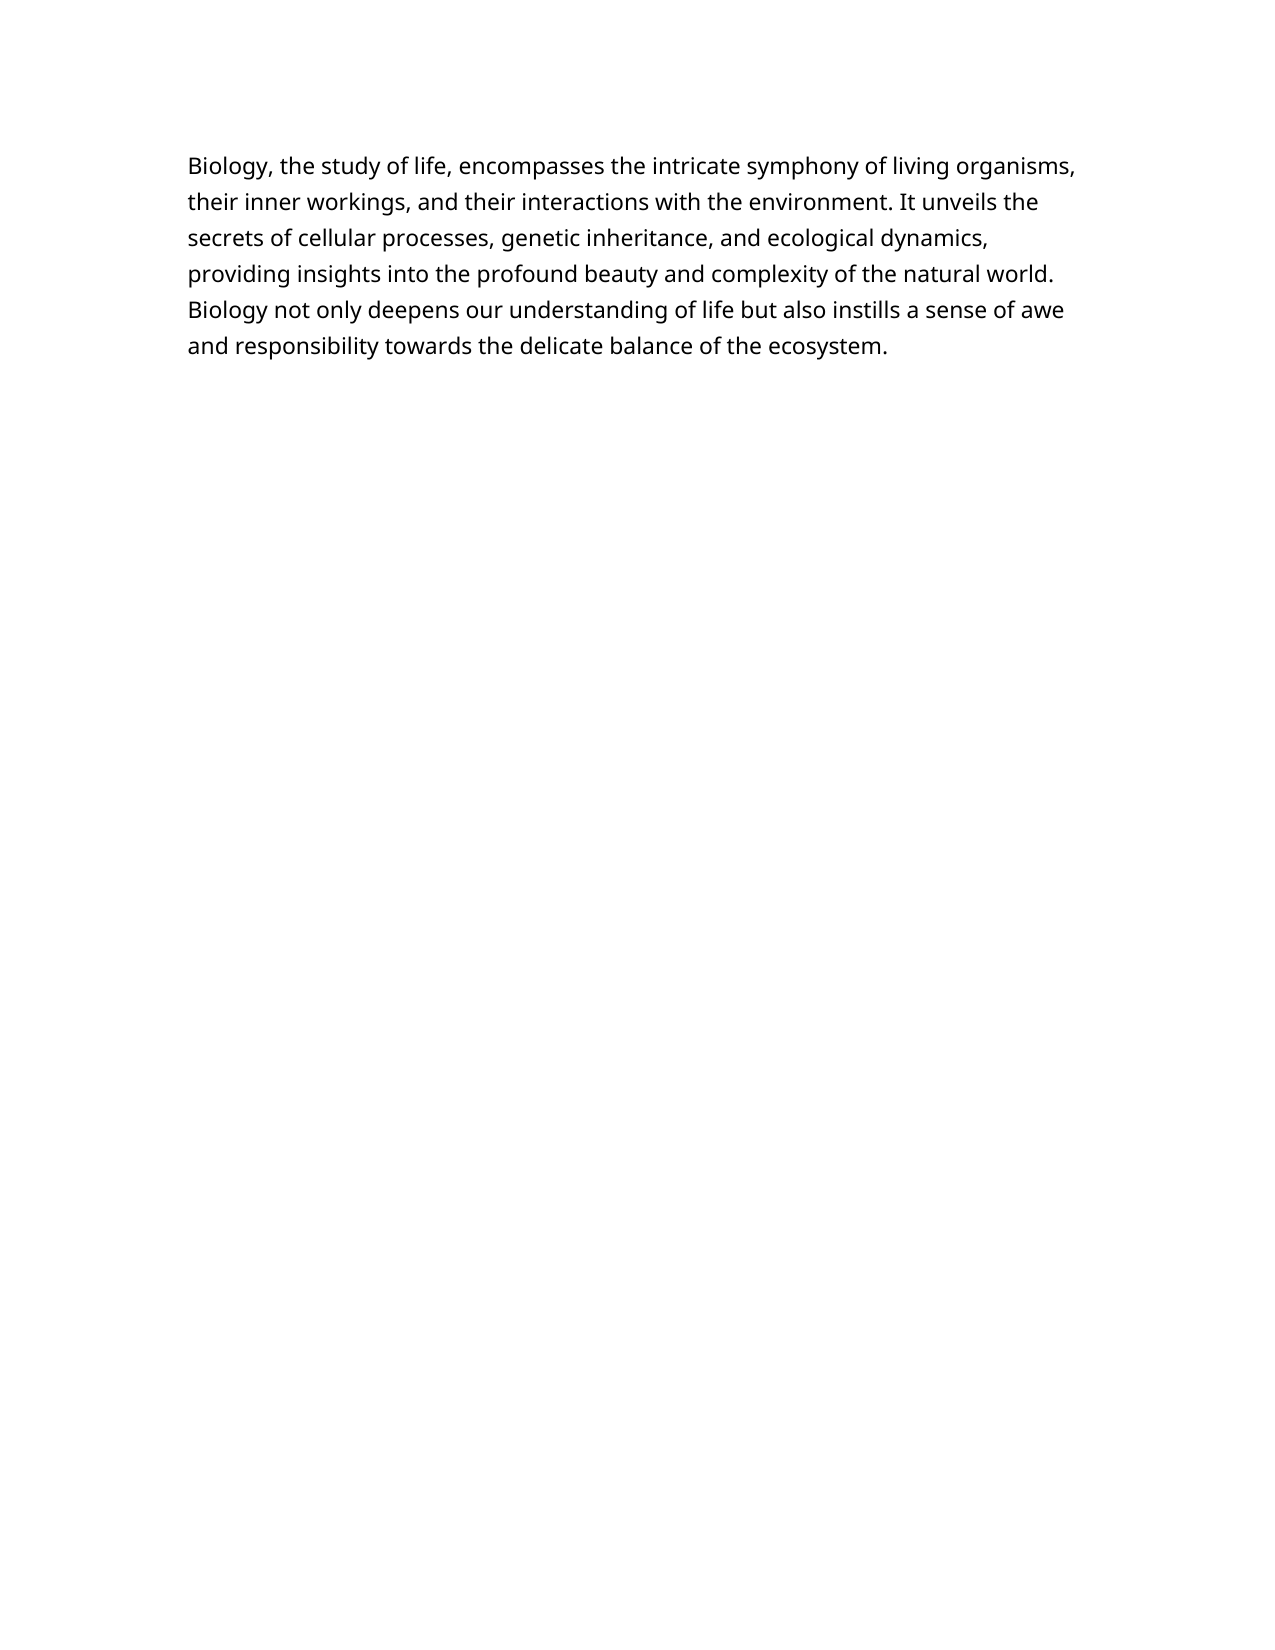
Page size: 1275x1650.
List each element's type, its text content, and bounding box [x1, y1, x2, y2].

text Biology, the study of life, encompasses the intricate symphony of living organisms, their inner workings, and their interactions with the environment. It unveils the secrets of cellular processes, genetic inheritance, and ecological dynamics, providing insights into the profound beauty and complexity of the natural world. Biology not only deepens our understanding of life but also instills a sense of awe and responsibility towards the delicate balance of the ecosystem. [187, 150, 1087, 361]
